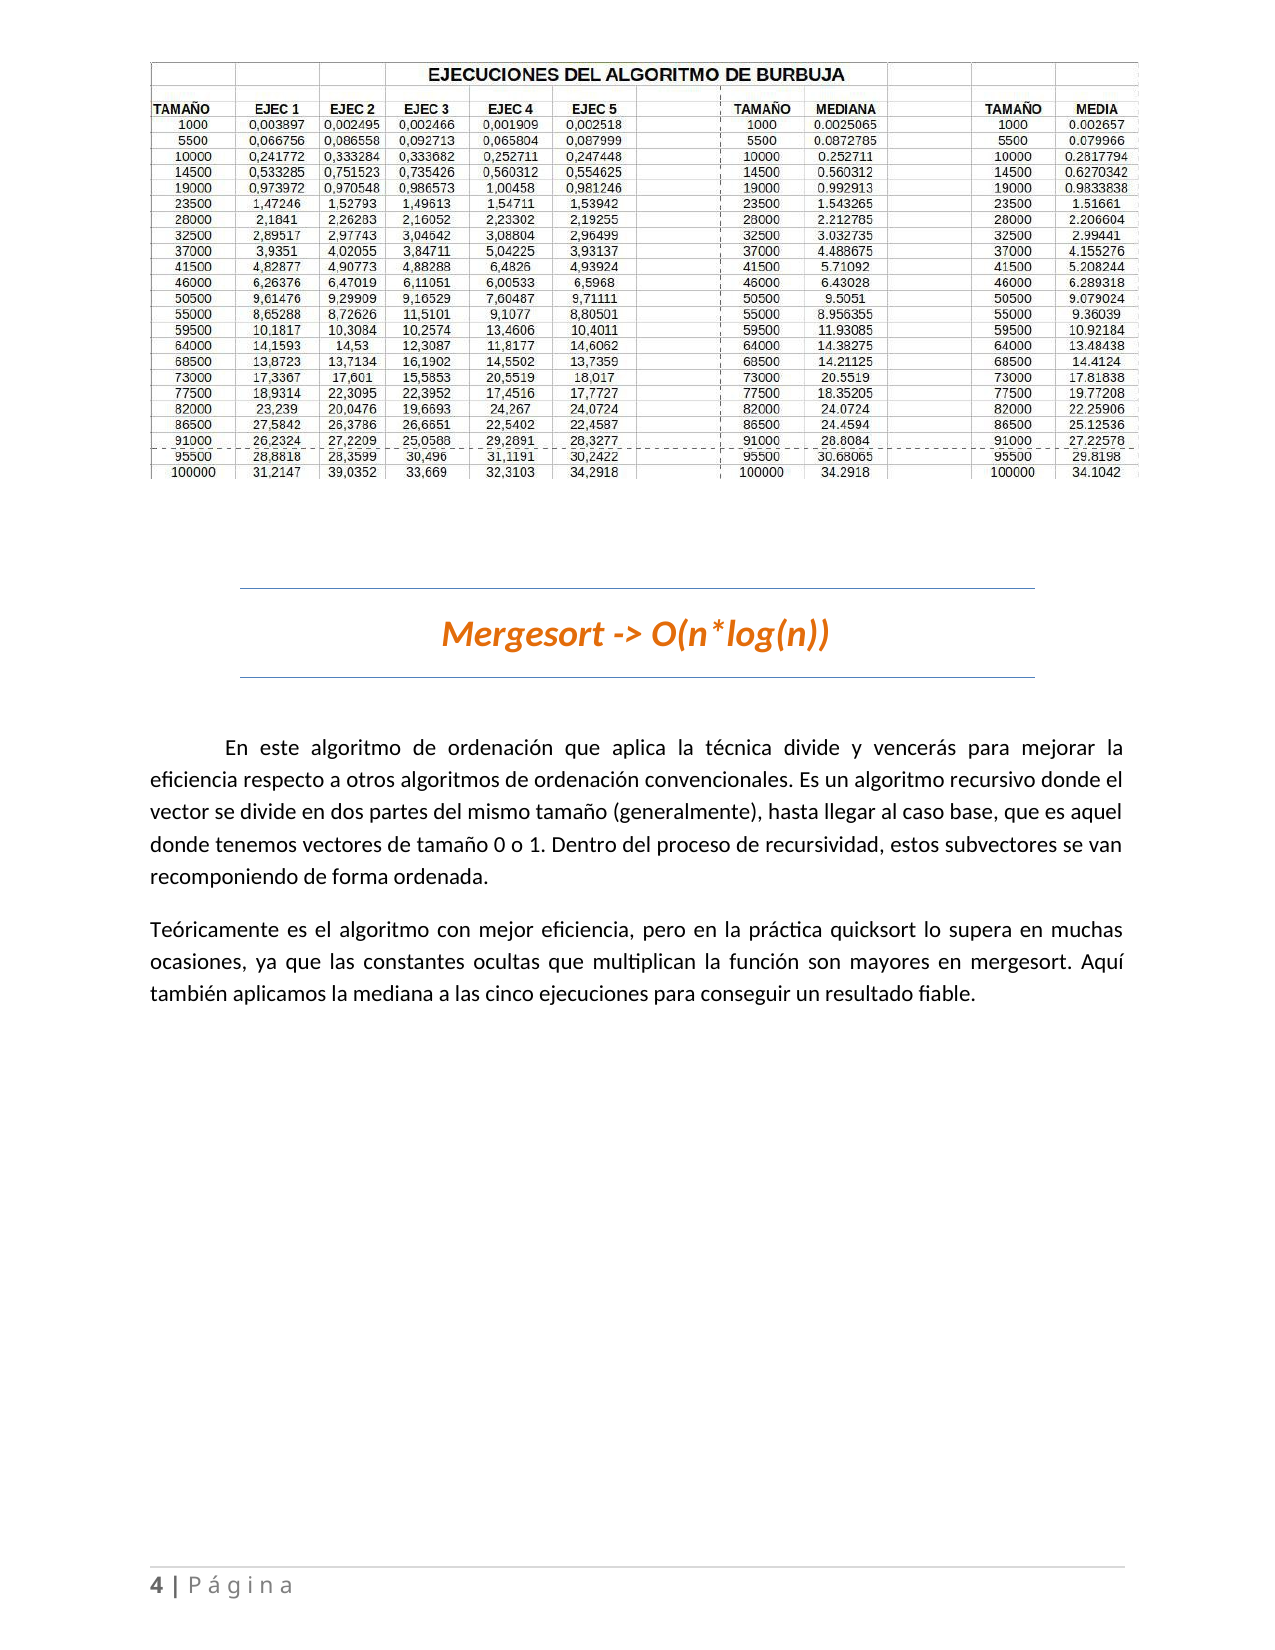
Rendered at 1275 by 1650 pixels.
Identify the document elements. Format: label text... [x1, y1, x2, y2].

text Mergesort -> O(n*log(n)) [240, 589, 1035, 677]
picture [150, 62, 1139, 479]
text Teóricamente es el algoritmo con mejor eficiencia, pero en la práctica quicksort lo supera en muchas ocasiones, ya que las constantes ocultas que multiplican la función son mayores en mergesort. Aquí también aplicamos la mediana a las cinco ejecuciones para conseguir un resultado fiable. [150, 915, 1125, 1007]
text En este algoritmo de ordenación que aplica la técnica divide y vencerás para mejorar la eficiencia respecto a otros algoritmos de ordenación convencionales. Es un algoritmo recursivo donde el vector se divide en dos partes del mismo tamaño (generalmente), hasta llegar al caso base, que es aquel donde tenemos vectores de tamaño 0 o 1. Dentro del proceso de recursividad, estos subvectores se van recomponiendo de forma ordenada. [150, 733, 1125, 890]
